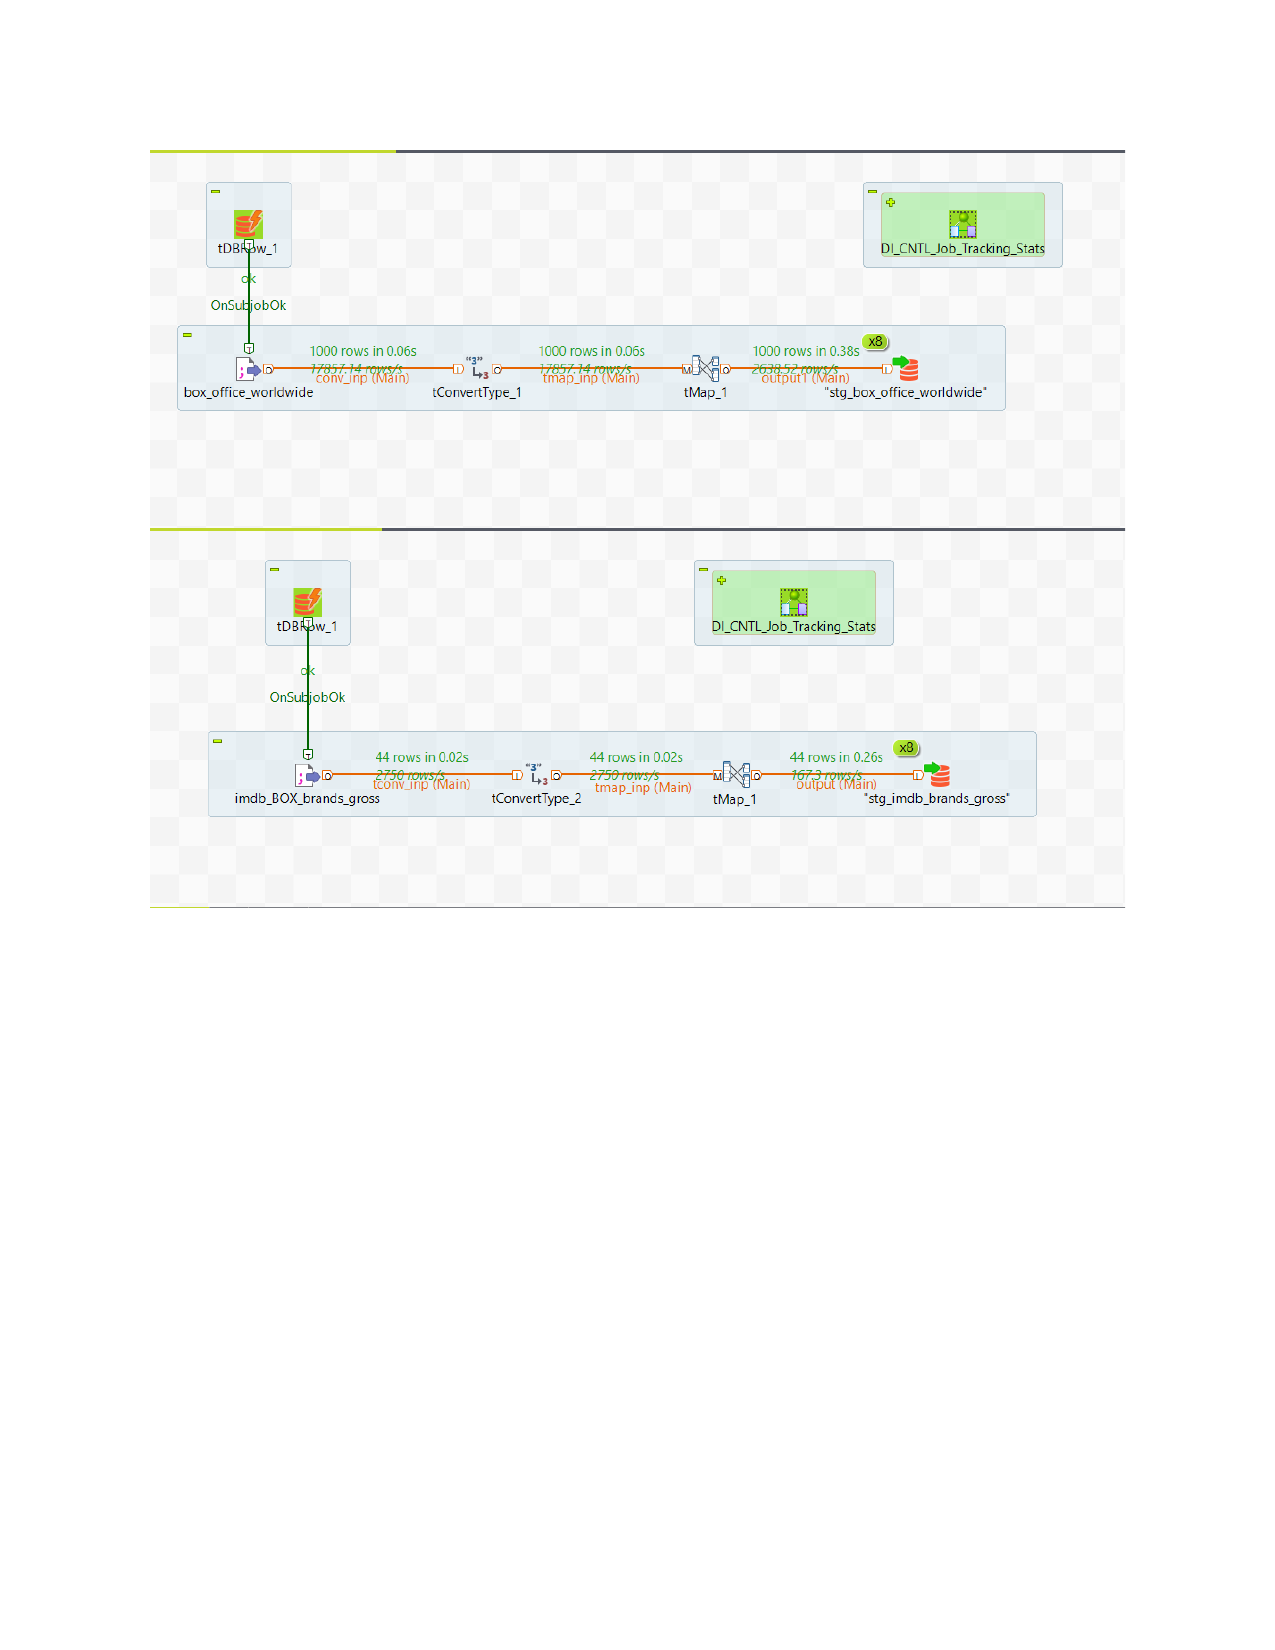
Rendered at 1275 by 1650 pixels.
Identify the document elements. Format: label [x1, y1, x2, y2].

picture [150, 150, 1125, 908]
